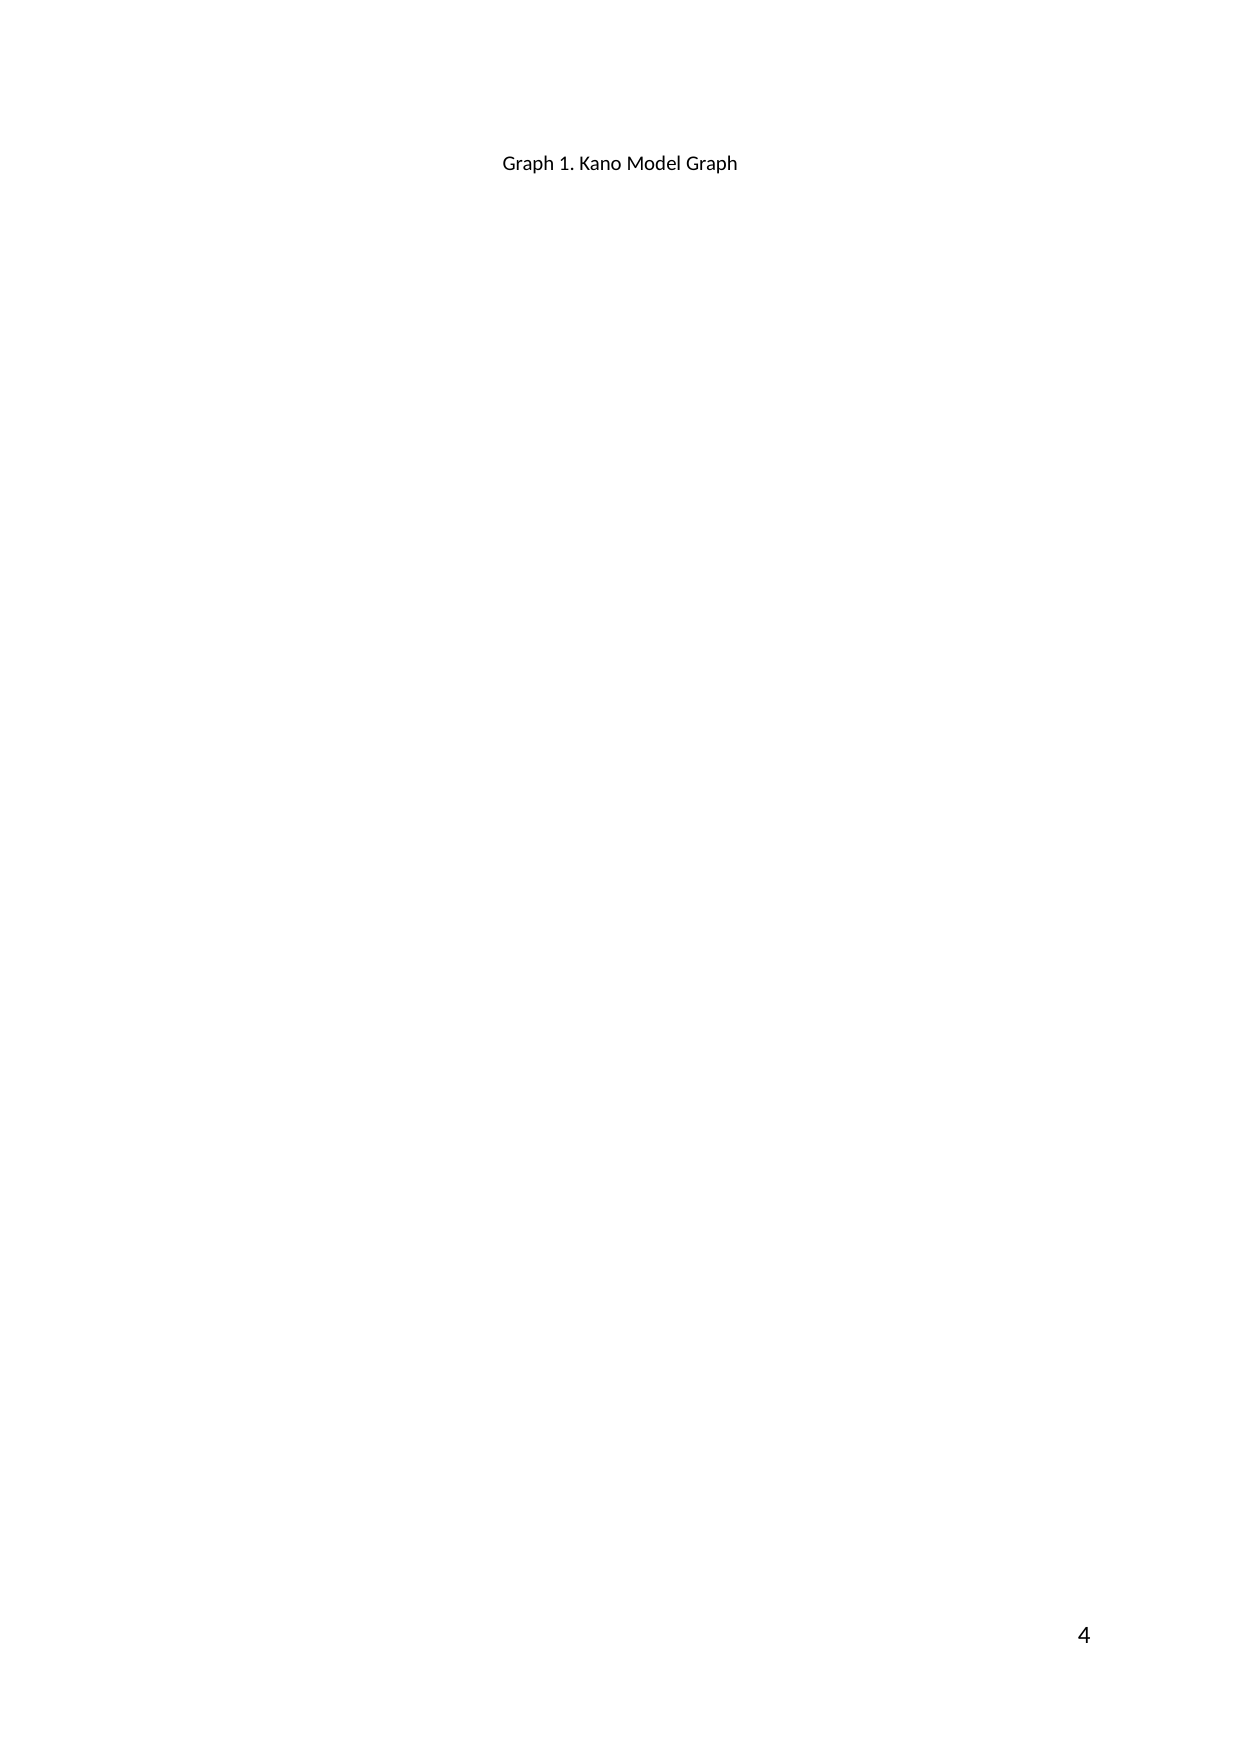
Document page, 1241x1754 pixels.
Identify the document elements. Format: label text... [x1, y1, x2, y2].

text Graph 1. Kano Model Graph [150, 150, 1090, 175]
